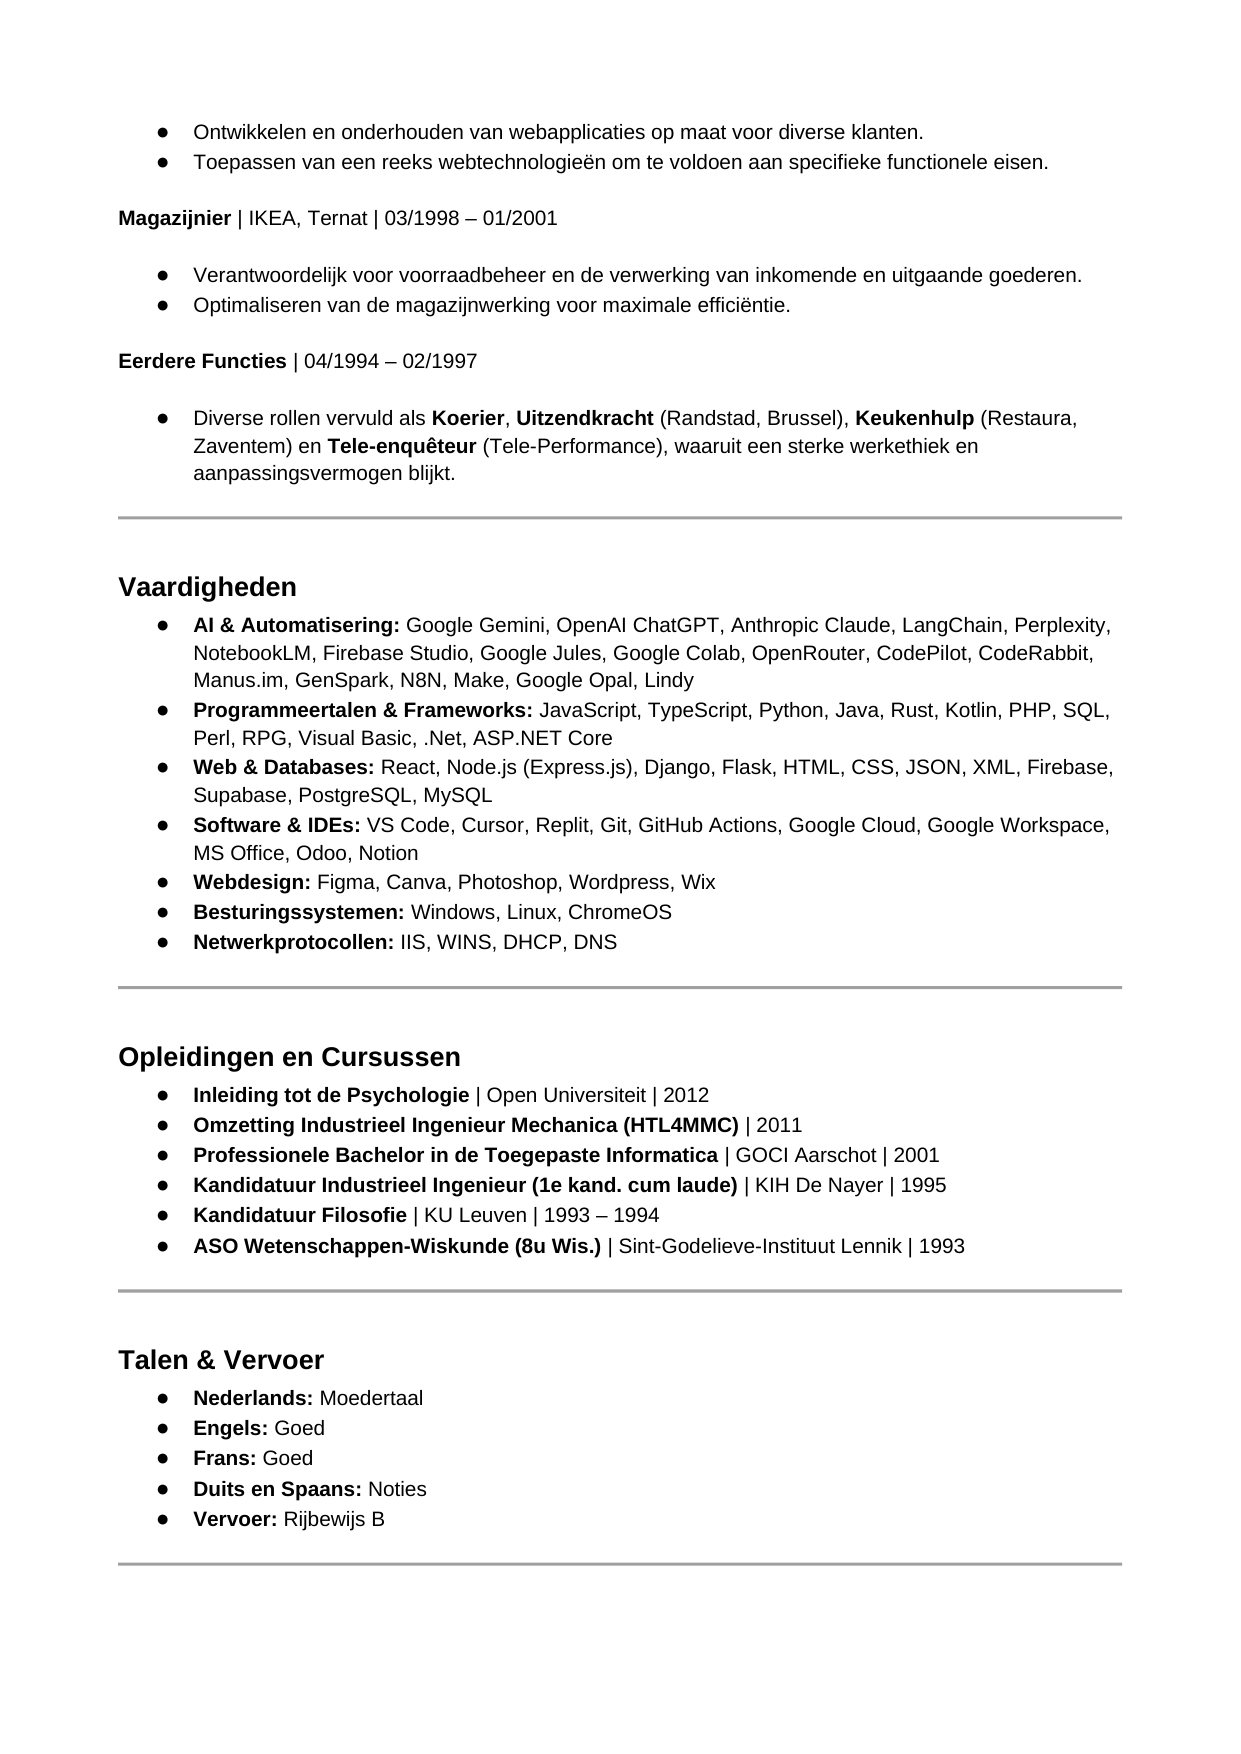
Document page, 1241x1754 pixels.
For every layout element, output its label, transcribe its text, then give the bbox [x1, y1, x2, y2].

list Frans: Goed [156, 1444, 1122, 1471]
text Eerdere Functies | 04/1994 – 02/1997 [118, 349, 1122, 373]
list Toepassen van een reeks webtechnologieën om te voldoen aan specifieke functionele eisen. [156, 148, 1122, 174]
list Software & IDEs: VS Code, Cursor, Replit, Git, GitHub Actions, Google Cloud, Google Workspace, MS Office, Odoo, Notion [156, 811, 1122, 864]
list Duits en Spaans: Noties [156, 1474, 1122, 1501]
list Kandidatuur Industrieel Ingenieur (1e kand. cum laude) | KIH De Nayer | 1995 [156, 1171, 1122, 1198]
list Besturingssystemen: Windows, Linux, ChromeOS [156, 898, 1122, 924]
list Netwerkprotocollen: IIS, WINS, DHCP, DNS [156, 928, 1122, 955]
list Diverse rollen vervuld als Koerier, Uitzendkracht (Randstad, Brussel), Keukenhulp (Restaura, Zaventem) en Tele-enquêteur (Tele-Performance), waaruit een sterke werkethiek en aanpassingsvermogen blijkt. [156, 404, 1122, 485]
list Vervoer: Rijbewijs B [156, 1505, 1122, 1531]
list Omzetting Industrieel Ingenieur Mechanica (HTL4MMC) | 2011 [156, 1111, 1122, 1137]
list Ontwikkelen en onderhouden van webapplicaties op maat voor diverse klanten. [156, 118, 1122, 144]
list Webdesign: Figma, Canva, Photoshop, Wordpress, Wix [156, 868, 1122, 894]
list Programmeertalen & Frameworks: JavaScript, TypeScript, Python, Java, Rust, Kotlin, PHP, SQL, Perl, RPG, Visual Basic, .Net, ASP.NET Core [156, 696, 1122, 749]
list Optimaliseren van de magazijnwerking voor maximale efficiëntie. [156, 291, 1122, 317]
list Web & Databases: React, Node.js (Express.js), Django, Flask, HTML, CSS, JSON, XML, Firebase, Supabase, PostgreSQL, MySQL [156, 753, 1122, 807]
text Magazijnier | IKEA, Ternat | 03/1998 – 01/2001 [118, 206, 1122, 230]
list Inleiding tot de Psychologie | Open Universiteit | 2012 [156, 1081, 1122, 1107]
list Engels: Goed [156, 1414, 1122, 1441]
subtitle Talen & Vervoer [118, 1344, 1122, 1376]
subtitle Opleidingen en Cursussen [118, 1041, 1122, 1072]
list Verantwoordelijk voor voorraadbeheer en de verwerking van inkomende en uitgaande goederen. [156, 261, 1122, 287]
list Nederlands: Moedertaal [156, 1384, 1122, 1410]
subtitle Vaardigheden [118, 571, 1122, 602]
list Kandidatuur Filosofie | KU Leuven | 1993 – 1994 [156, 1201, 1122, 1228]
list AI & Automatisering: Google Gemini, OpenAI ChatGPT, Anthropic Claude, LangChain, Perplexity, NotebookLM, Firebase Studio, Google Jules, Google Colab, OpenRouter, CodePilot, CodeRabbit, Manus.im, GenSpark, N8N, Make, Google Opal, Lindy [156, 611, 1122, 692]
list Professionele Bachelor in de Toegepaste Informatica | GOCI Aarschot | 2001 [156, 1141, 1122, 1167]
list ASO Wetenschappen-Wiskunde (8u Wis.) | Sint-Godelieve-Instituut Lennik | 1993 [156, 1232, 1122, 1258]
